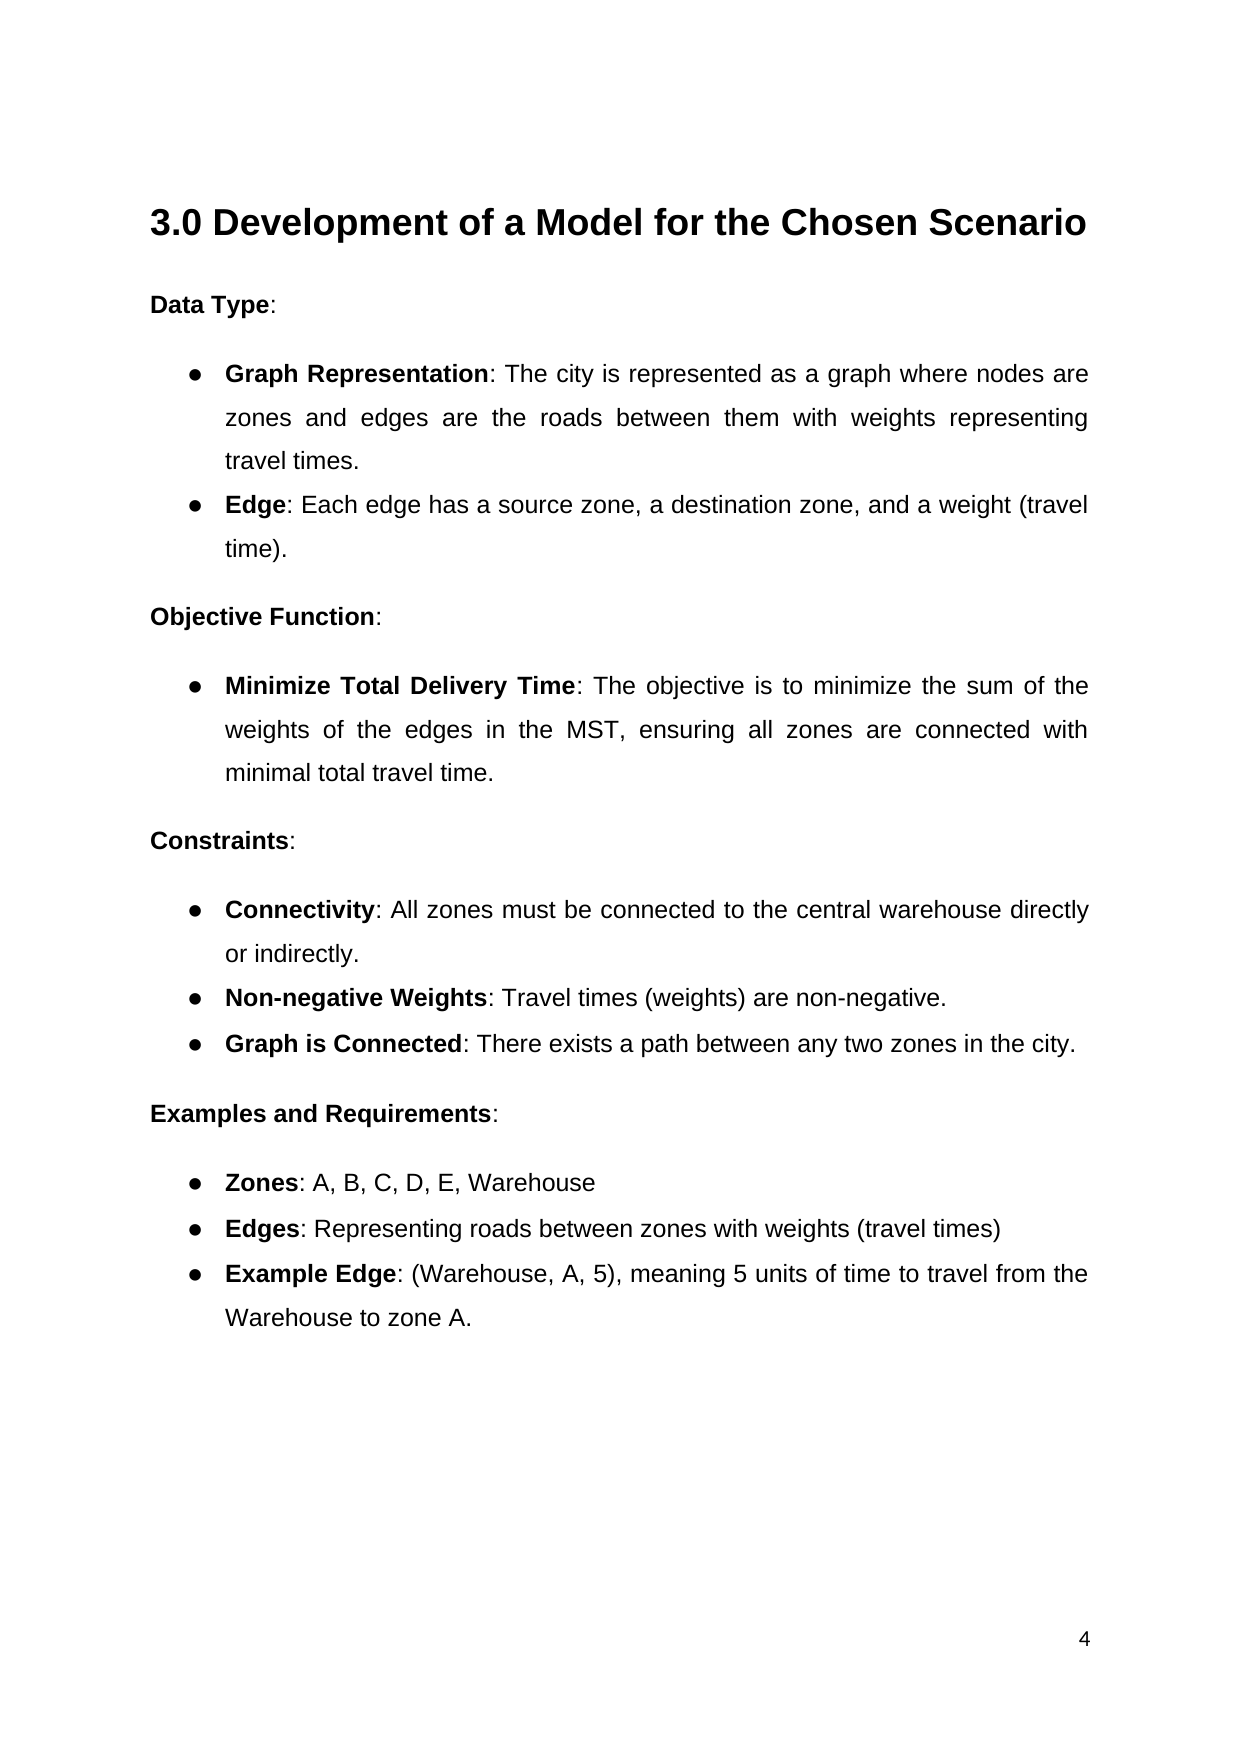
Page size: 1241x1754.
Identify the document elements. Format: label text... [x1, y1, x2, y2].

subtitle 3.0 Development of a Model for the Chosen Scenario [150, 200, 1090, 243]
text Objective Function: [150, 602, 1090, 631]
list Edges: Representing roads between zones with weights (travel times) [187, 1213, 1090, 1243]
list Graph Representation: The city is represented as a graph where nodes are zones and edges are the roads between them with weights representing travel times. [187, 358, 1090, 474]
list Edge: Each edge has a source zone, a destination zone, and a weight (travel time). [187, 489, 1090, 563]
text Data Type: [150, 290, 1090, 318]
list Zones: A, B, C, D, E, Warehouse [187, 1167, 1090, 1197]
list Minimize Total Delivery Time: The objective is to minimize the sum of the weights of the edges in the MST, ensuring all zones are connected with minimal total travel time. [187, 670, 1090, 787]
list Example Edge: (Warehouse, A, 5), meaning 5 units of time to travel from the Warehouse to zone A. [187, 1258, 1090, 1332]
list Non-negative Weights: Travel times (weights) are non-negative. [187, 982, 1090, 1013]
list Graph is Connected: There exists a path between any two zones in the city. [187, 1028, 1090, 1059]
text Constraints: [150, 826, 1090, 855]
list Connectivity: All zones must be connected to the central warehouse directly or indirectly. [187, 894, 1090, 968]
text Examples and Requirements: [150, 1099, 1090, 1128]
